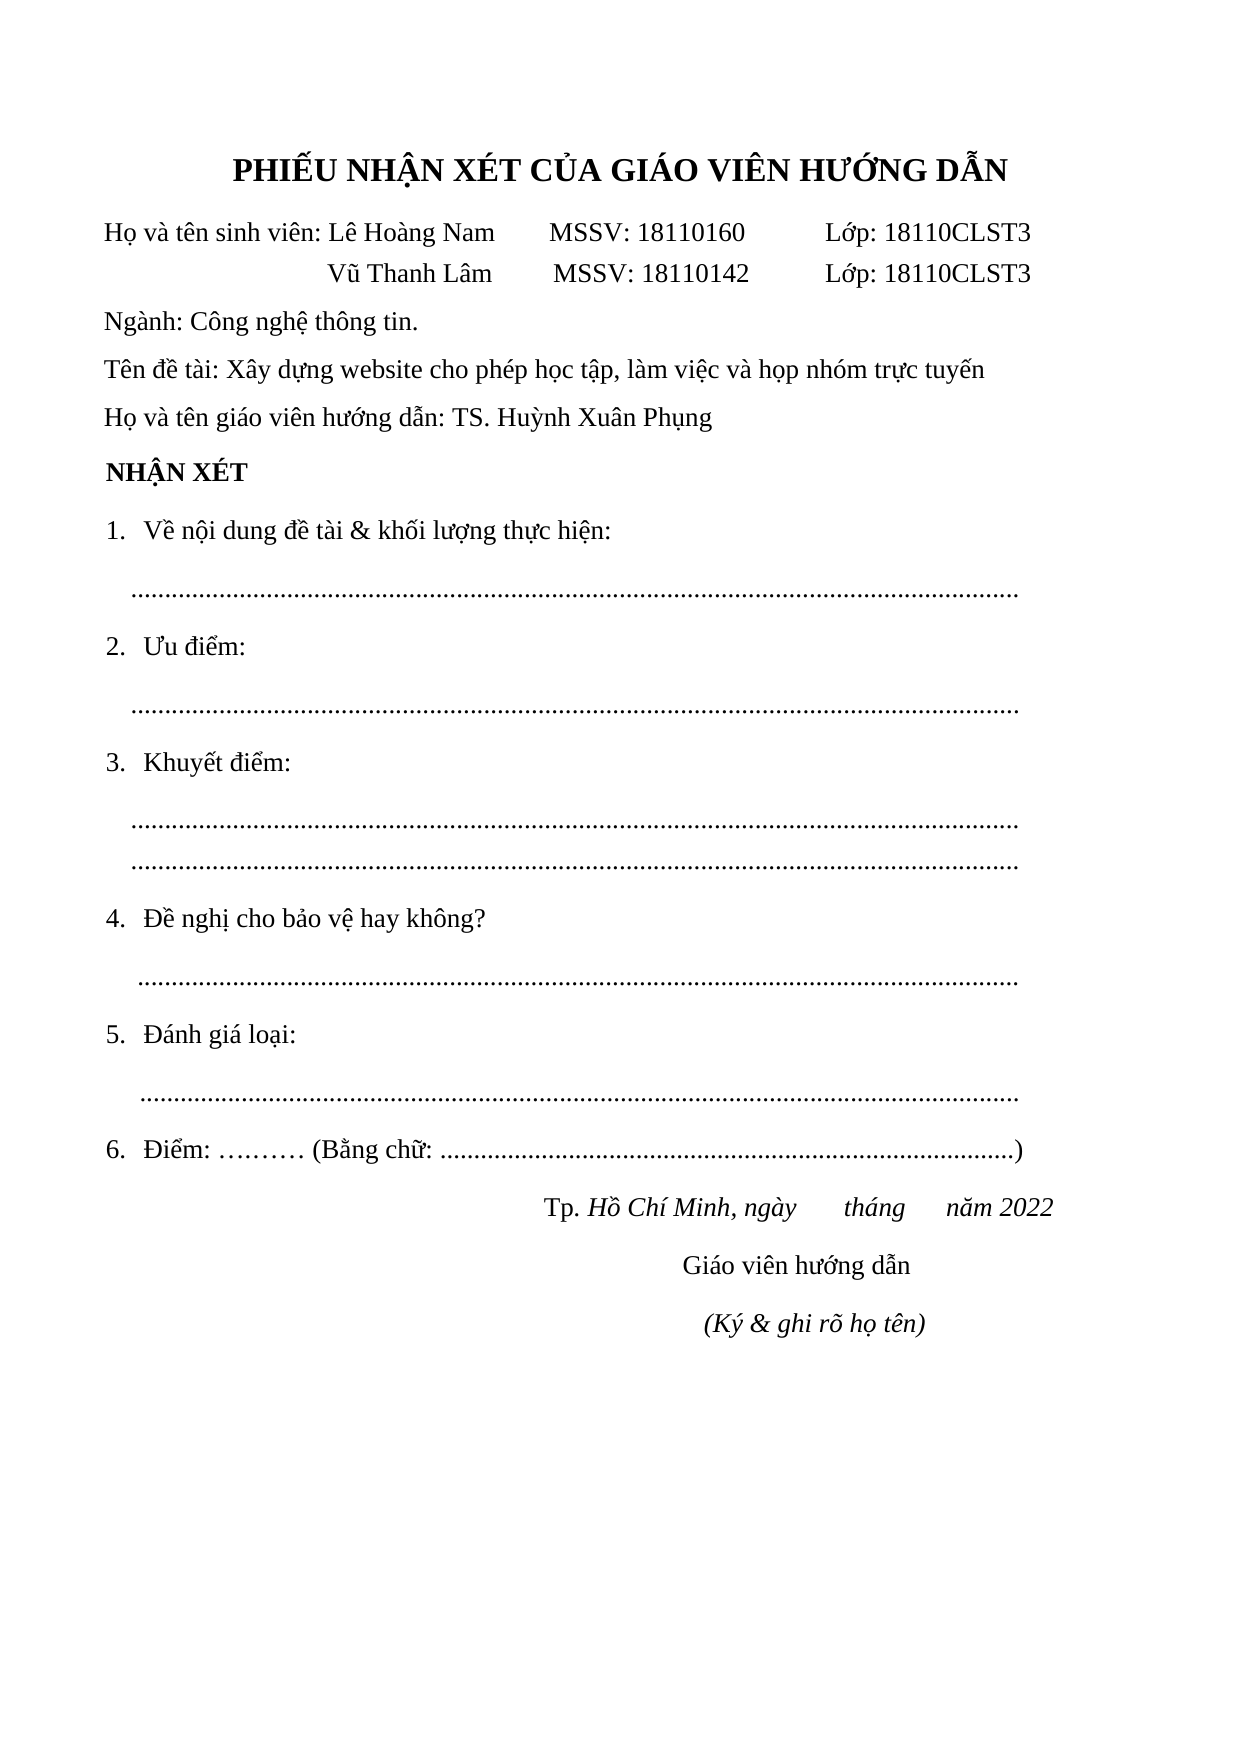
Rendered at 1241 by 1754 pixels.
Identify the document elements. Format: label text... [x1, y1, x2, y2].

list Khuyết điểm: [106, 746, 1054, 777]
text Vũ Thanh Lâm MSSV: 18110142 Lớp: 18110CLST3 [300, 257, 1090, 288]
list Ưu điểm: [106, 630, 1054, 661]
text Họ và tên giáo viên hướng dẫn: TS. Huỳnh Xuân Phụng [103, 401, 1084, 432]
text PHIẾU NHẬN XÉT CỦA GIÁO VIÊN HƯỚNG DẪN [150, 150, 1090, 188]
text (Ký & ghi rõ họ tên) [148, 1307, 1090, 1338]
text NHẬN XÉT [106, 456, 1090, 487]
list Về nội dung đề tài & khối lượng thực hiện: [106, 514, 1090, 545]
text Ngành: Công nghệ thông tin. [103, 305, 1090, 336]
text Tên đề tài: Xây dựng website cho phép học tập, làm việc và họp nhóm trực tuyến [103, 353, 1084, 384]
text Giáo viên hướng dẫn [148, 1249, 1090, 1281]
text Tp. Hồ Chí Minh, ngày tháng năm 2022 [148, 1191, 1090, 1223]
text Họ và tên sinh viên: Lê Hoàng Nam MSSV: 18110160 Lớp: 18110CLST3 [103, 216, 1090, 248]
list Điểm: ….…… (Bằng chữ: .....................................................................................) [106, 1133, 1054, 1165]
list Đề nghị cho bảo vệ hay không? [106, 902, 1054, 933]
list Đánh giá loại: [106, 1018, 1054, 1049]
